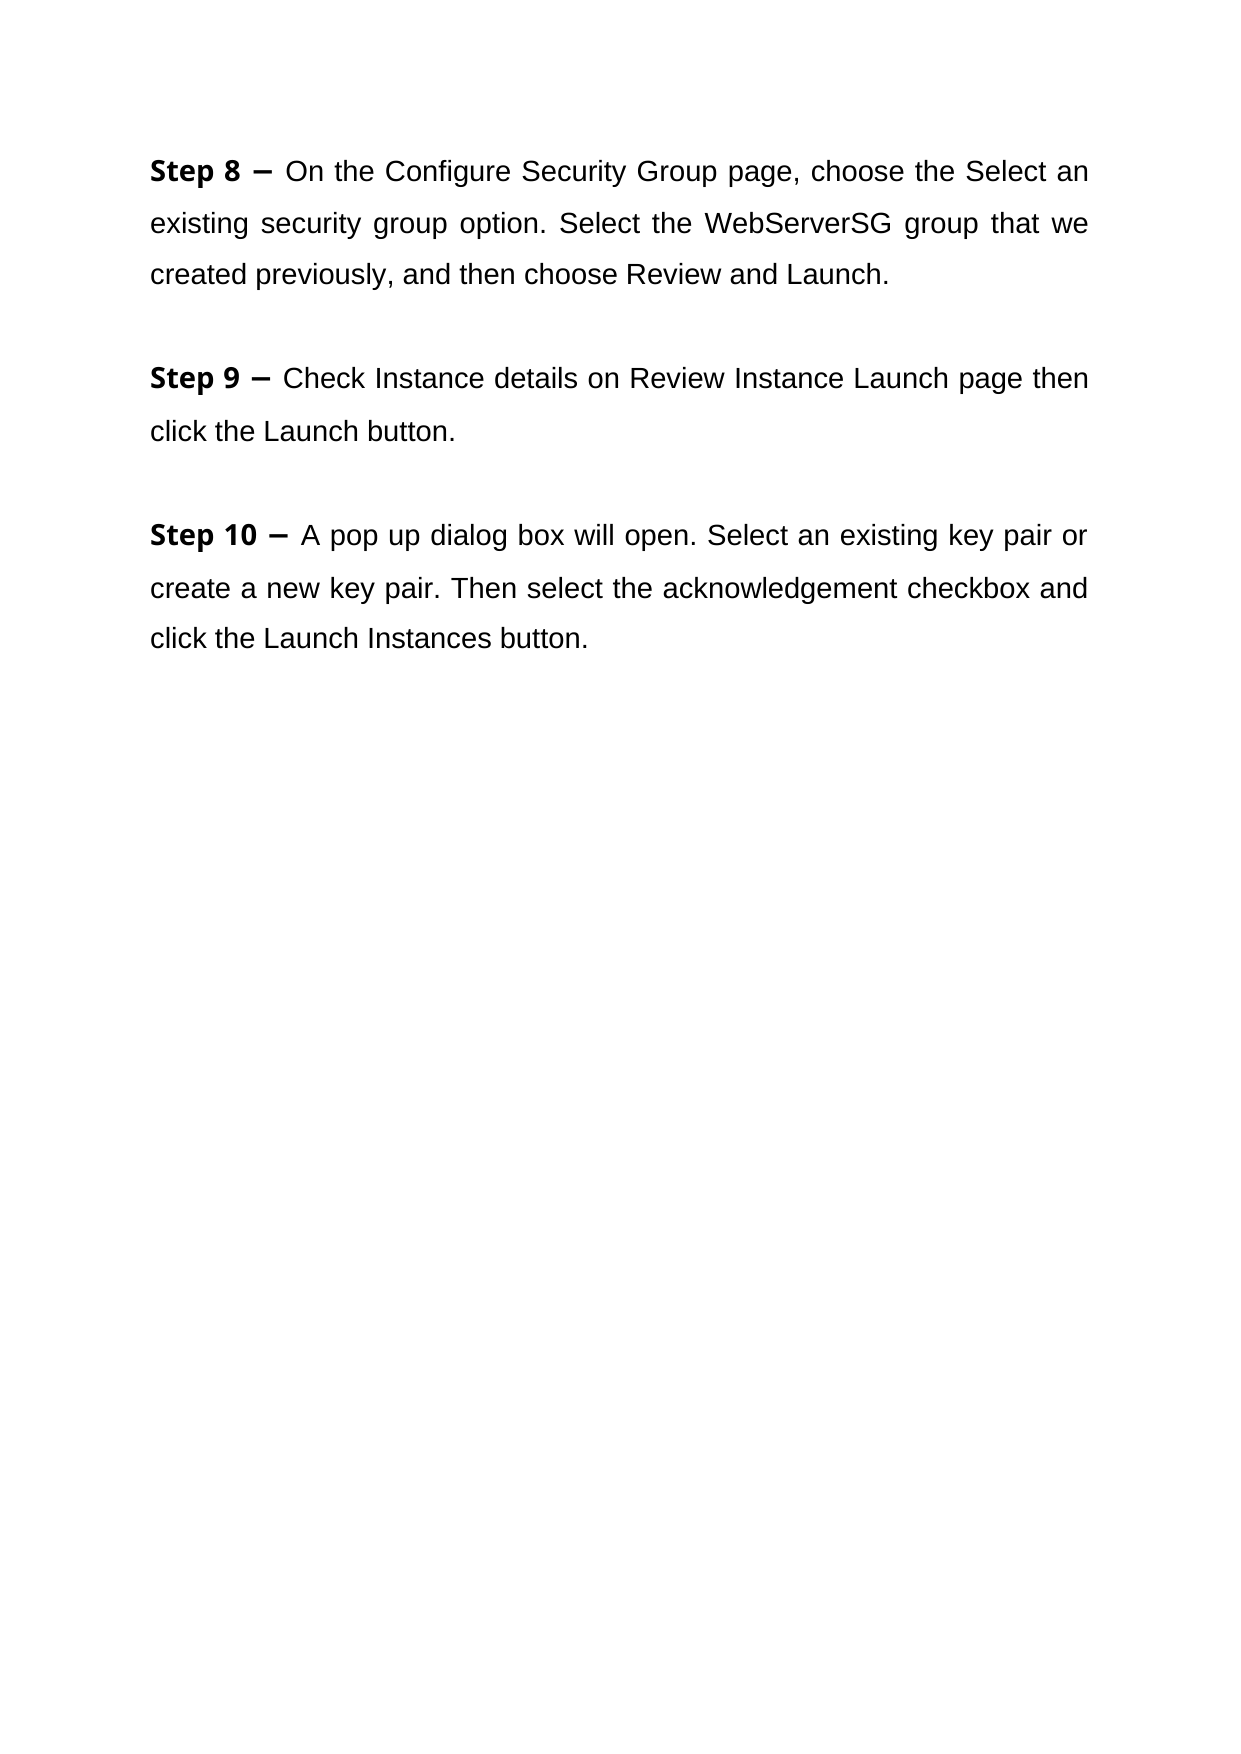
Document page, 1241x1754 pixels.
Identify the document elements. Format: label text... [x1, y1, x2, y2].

text Step 10 − A pop up dialog box will open. Select an existing key pair or create a new key pair. Then select the acknowledgement checkbox and click the Launch Instances button. [150, 514, 1090, 655]
text Step 9 − Check Instance details on Review Instance Launch page then click the Launch button. [150, 357, 1090, 447]
text Step 8 − On the Configure Security Group page, choose the Select an existing security group option. Select the WebServerSG group that we created previously, and then choose Review and Launch. [150, 150, 1090, 290]
